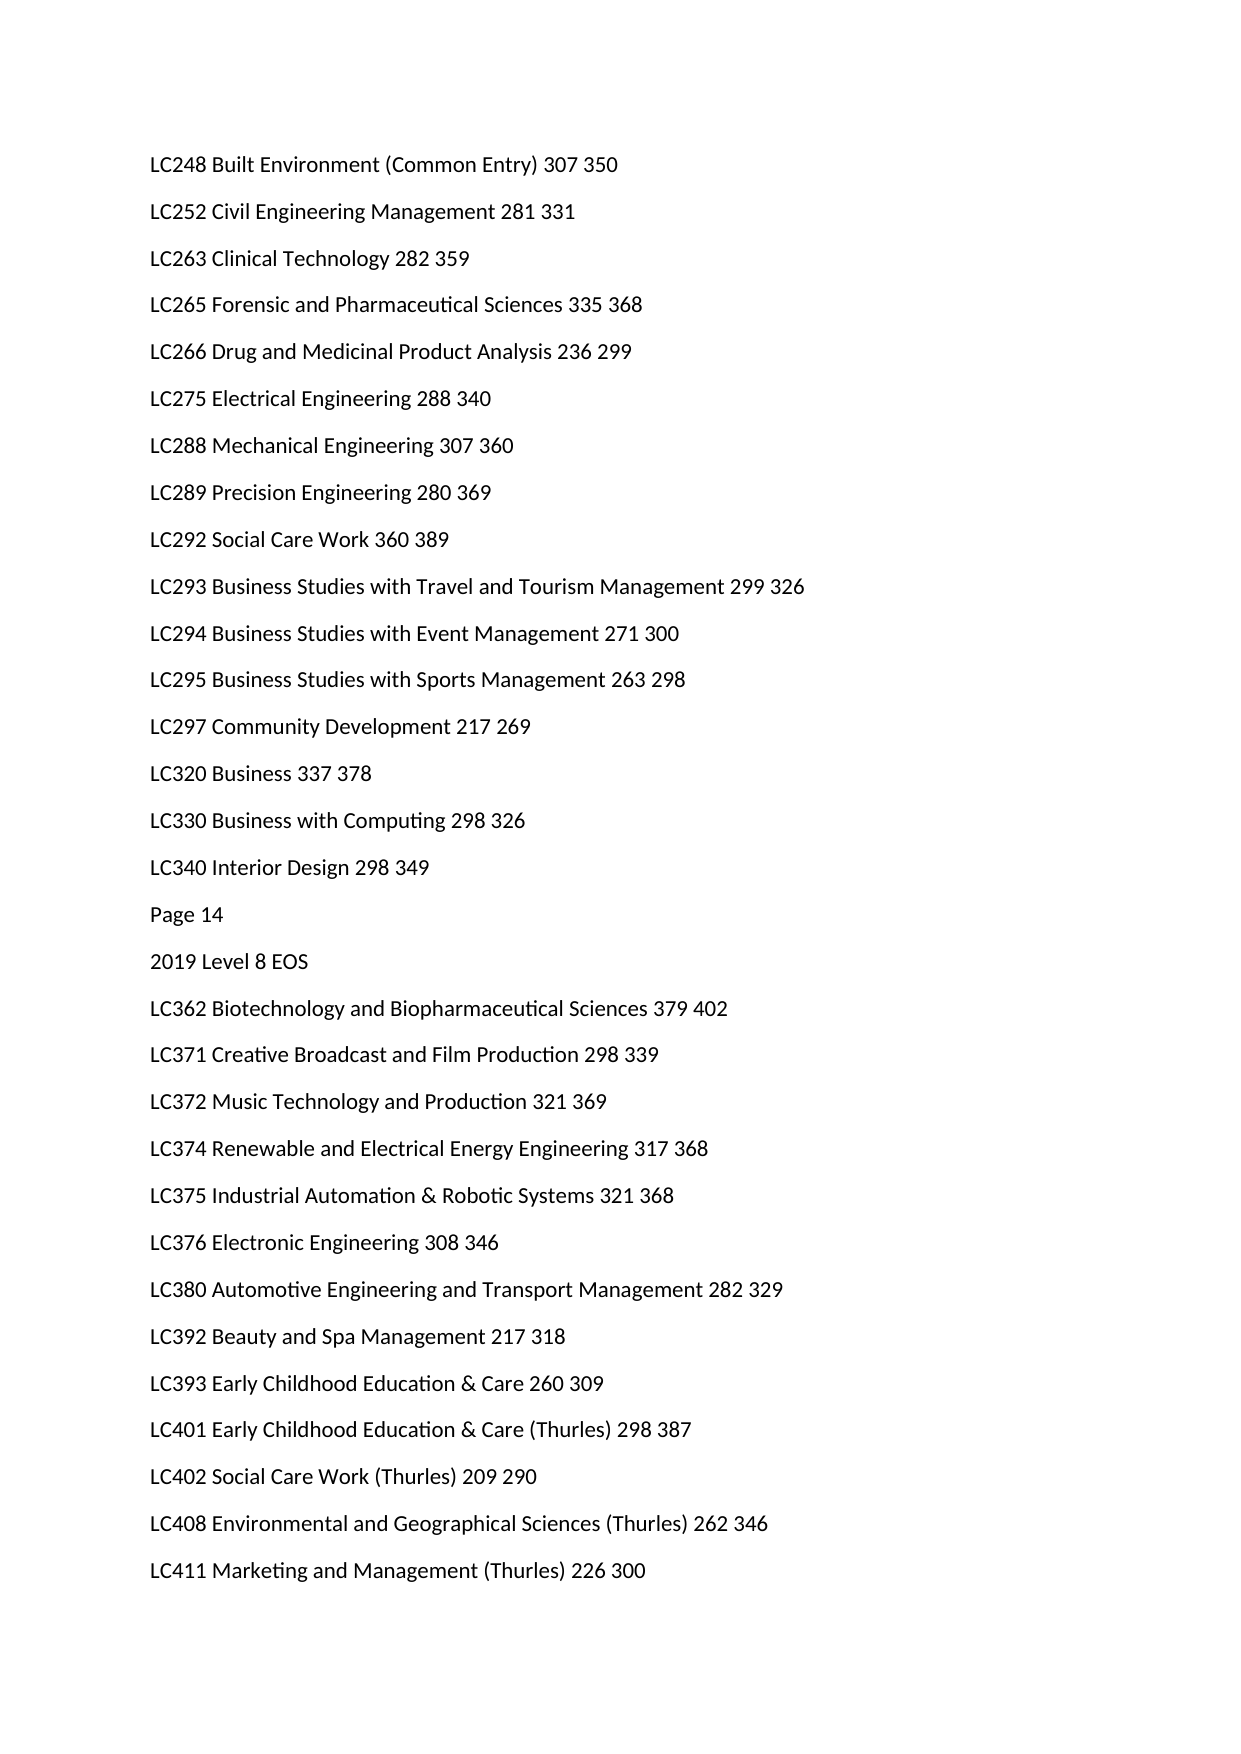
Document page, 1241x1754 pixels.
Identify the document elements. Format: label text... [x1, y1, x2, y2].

text LC380 Automotive Engineering and Transport Management 282 329 [150, 1275, 1090, 1303]
text LC297 Community Development 217 269 [150, 712, 1090, 741]
text LC263 Clinical Technology 282 359 [150, 244, 1090, 272]
text LC372 Music Technology and Production 321 369 [150, 1087, 1090, 1116]
text LC374 Renewable and Electrical Energy Engineering 317 368 [150, 1134, 1090, 1162]
text LC289 Precision Engineering 280 369 [150, 478, 1090, 506]
text LC275 Electrical Engineering 288 340 [150, 384, 1090, 412]
text LC371 Creative Broadcast and Film Production 298 339 [150, 1041, 1090, 1069]
text LC265 Forensic and Pharmaceutical Sciences 335 368 [150, 291, 1090, 319]
text LC266 Drug and Medicinal Product Analysis 236 299 [150, 337, 1090, 366]
text LC376 Electronic Engineering 308 346 [150, 1228, 1090, 1256]
text LC362 Biotechnology and Biopharmaceutical Sciences 379 402 [150, 994, 1090, 1022]
text LC330 Business with Computing 298 326 [150, 806, 1090, 834]
text LC248 Built Environment (Common Entry) 307 350 [150, 150, 1090, 178]
text LC293 Business Studies with Travel and Tourism Management 299 326 [150, 572, 1090, 600]
text LC294 Business Studies with Event Management 271 300 [150, 619, 1090, 647]
text LC402 Social Care Work (Thurles) 209 290 [150, 1462, 1090, 1491]
text Page 14 [150, 900, 1090, 928]
text LC295 Business Studies with Sports Management 263 298 [150, 666, 1090, 694]
text LC392 Beauty and Spa Management 217 318 [150, 1322, 1090, 1350]
text LC340 Interior Design 298 349 [150, 853, 1090, 881]
text LC393 Early Childhood Education & Care 260 309 [150, 1369, 1090, 1397]
text LC288 Mechanical Engineering 307 360 [150, 431, 1090, 459]
text 2019 Level 8 EOS [150, 947, 1090, 975]
text LC252 Civil Engineering Management 281 331 [150, 197, 1090, 225]
text LC408 Environmental and Geographical Sciences (Thurles) 262 346 [150, 1509, 1090, 1537]
text LC411 Marketing and Management (Thurles) 226 300 [150, 1556, 1090, 1584]
text LC375 Industrial Automation & Robotic Systems 321 368 [150, 1181, 1090, 1209]
text LC401 Early Childhood Education & Care (Thurles) 298 387 [150, 1416, 1090, 1444]
text LC292 Social Care Work 360 389 [150, 525, 1090, 553]
text LC320 Business 337 378 [150, 759, 1090, 787]
